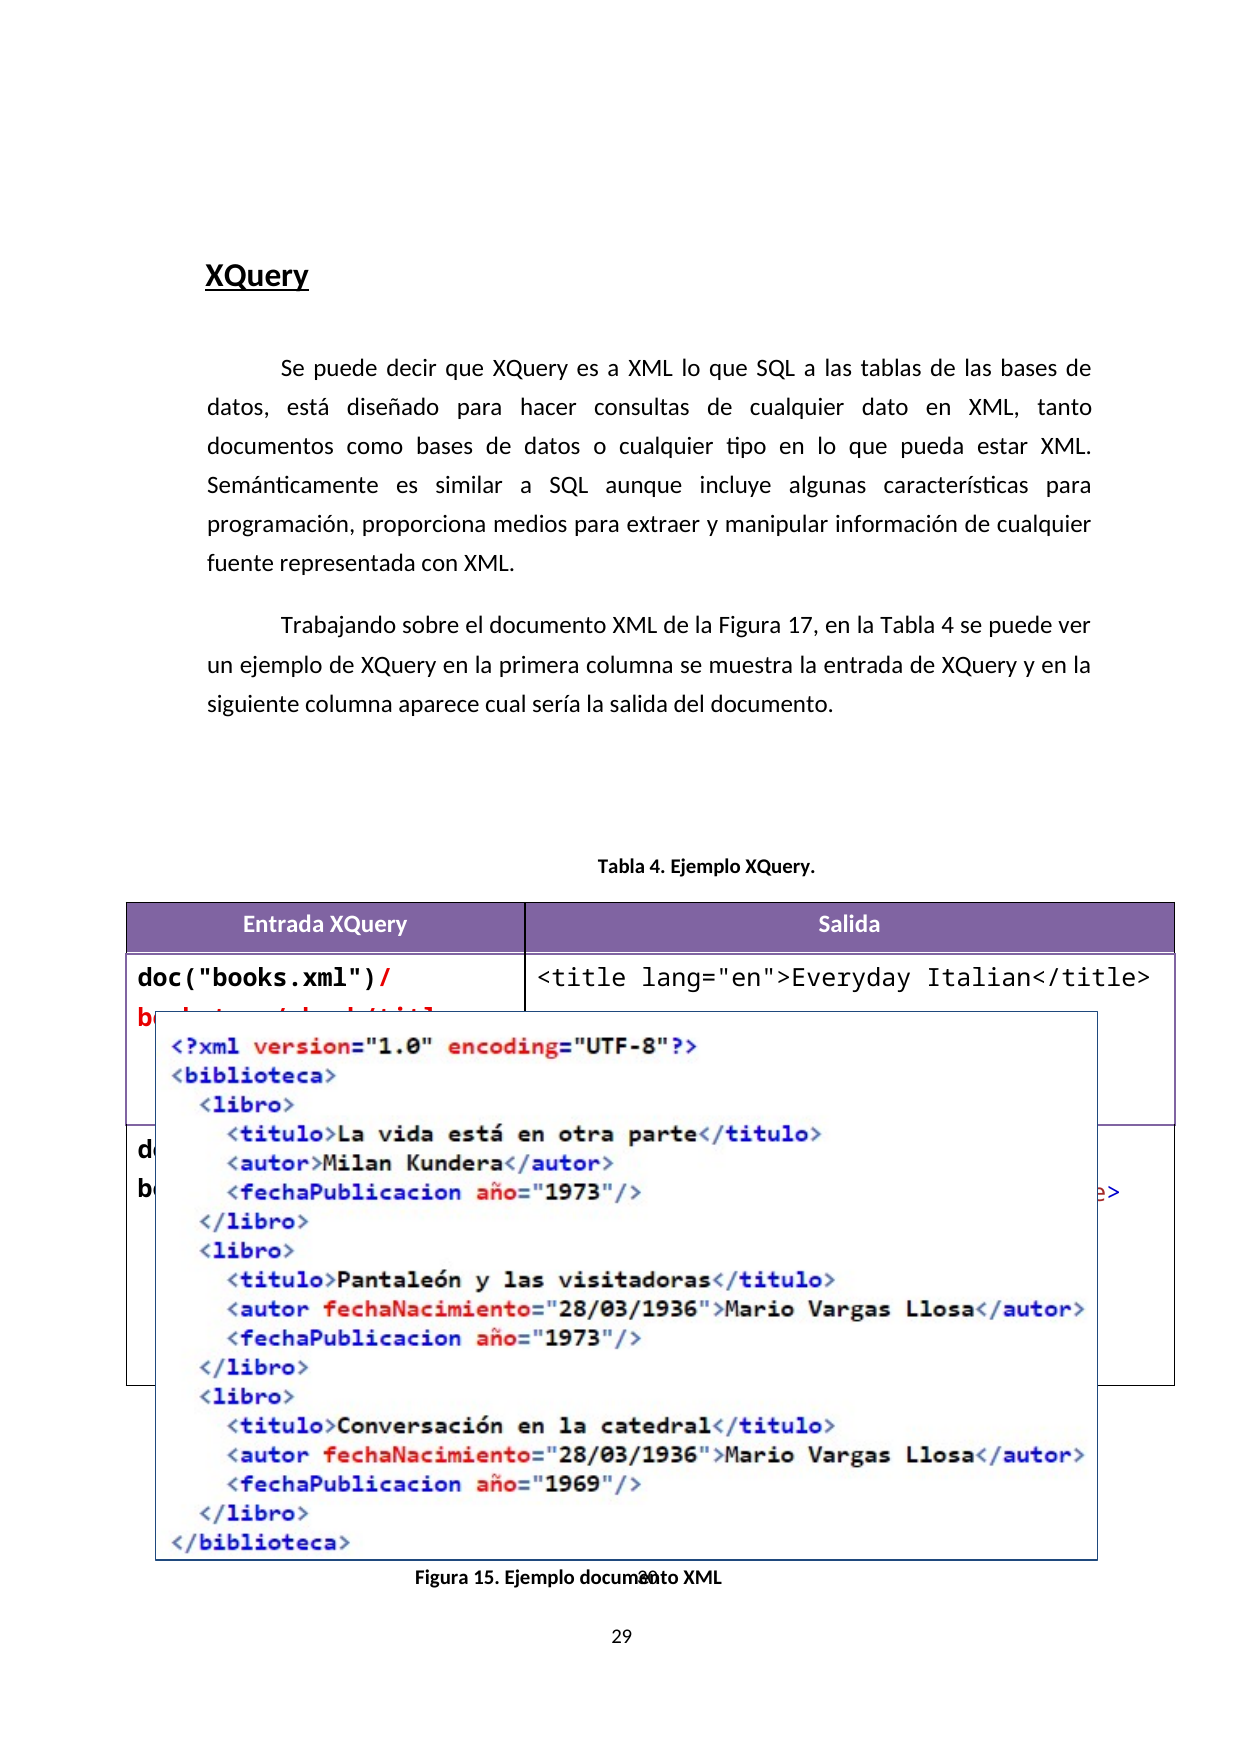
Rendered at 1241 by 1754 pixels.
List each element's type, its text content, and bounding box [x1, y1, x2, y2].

table_cell <title lang="en">Everyday Italian</title> <title lang="en">Harry Potter</title> <title lang="en">XQuery Kick Start</title> [526, 955, 1174, 1124]
picture [156, 1012, 1097, 1559]
table_header Entrada XQuery [127, 903, 524, 952]
table_cell doc("books.xml")/bookstore/ book/title [127, 955, 524, 1124]
text Se puede decir que XQuery es a XML lo que SQL a las tablas de las bases de datos, está diseñado para hacer consultas de cualquier dato en XML, tanto documentos como bases de datos o cualquier tipo en lo que pueda estar XML. Semánticamente es similar a SQL aunque incluye algunas características para programación, proporciona medios para extraer y manipular información de cualquier fuente representada con XML. [207, 352, 1093, 578]
table_cell <book category="CHILDREN"> <title lang="en">Harry Potter</title> <author>J K. Rowling</author> <year>2005</year> <price>29.99</price> </book> [1098, 1126, 1174, 1385]
table_cell doc("books.xml")/bookstore/ book[price<30] [127, 1126, 155, 1385]
table_header Salida [526, 903, 1174, 952]
text Tabla 4. Ejemplo XQuery. [150, 853, 816, 878]
subtitle XQuery [205, 254, 1094, 295]
text Trabajando sobre el documento XML de la Figura 17, en la Tabla 4 se puede ver un ejemplo de XQuery en la primera columna se muestra la entrada de XQuery y en la siguiente columna aparece cual sería la salida del documento. [207, 610, 1093, 718]
